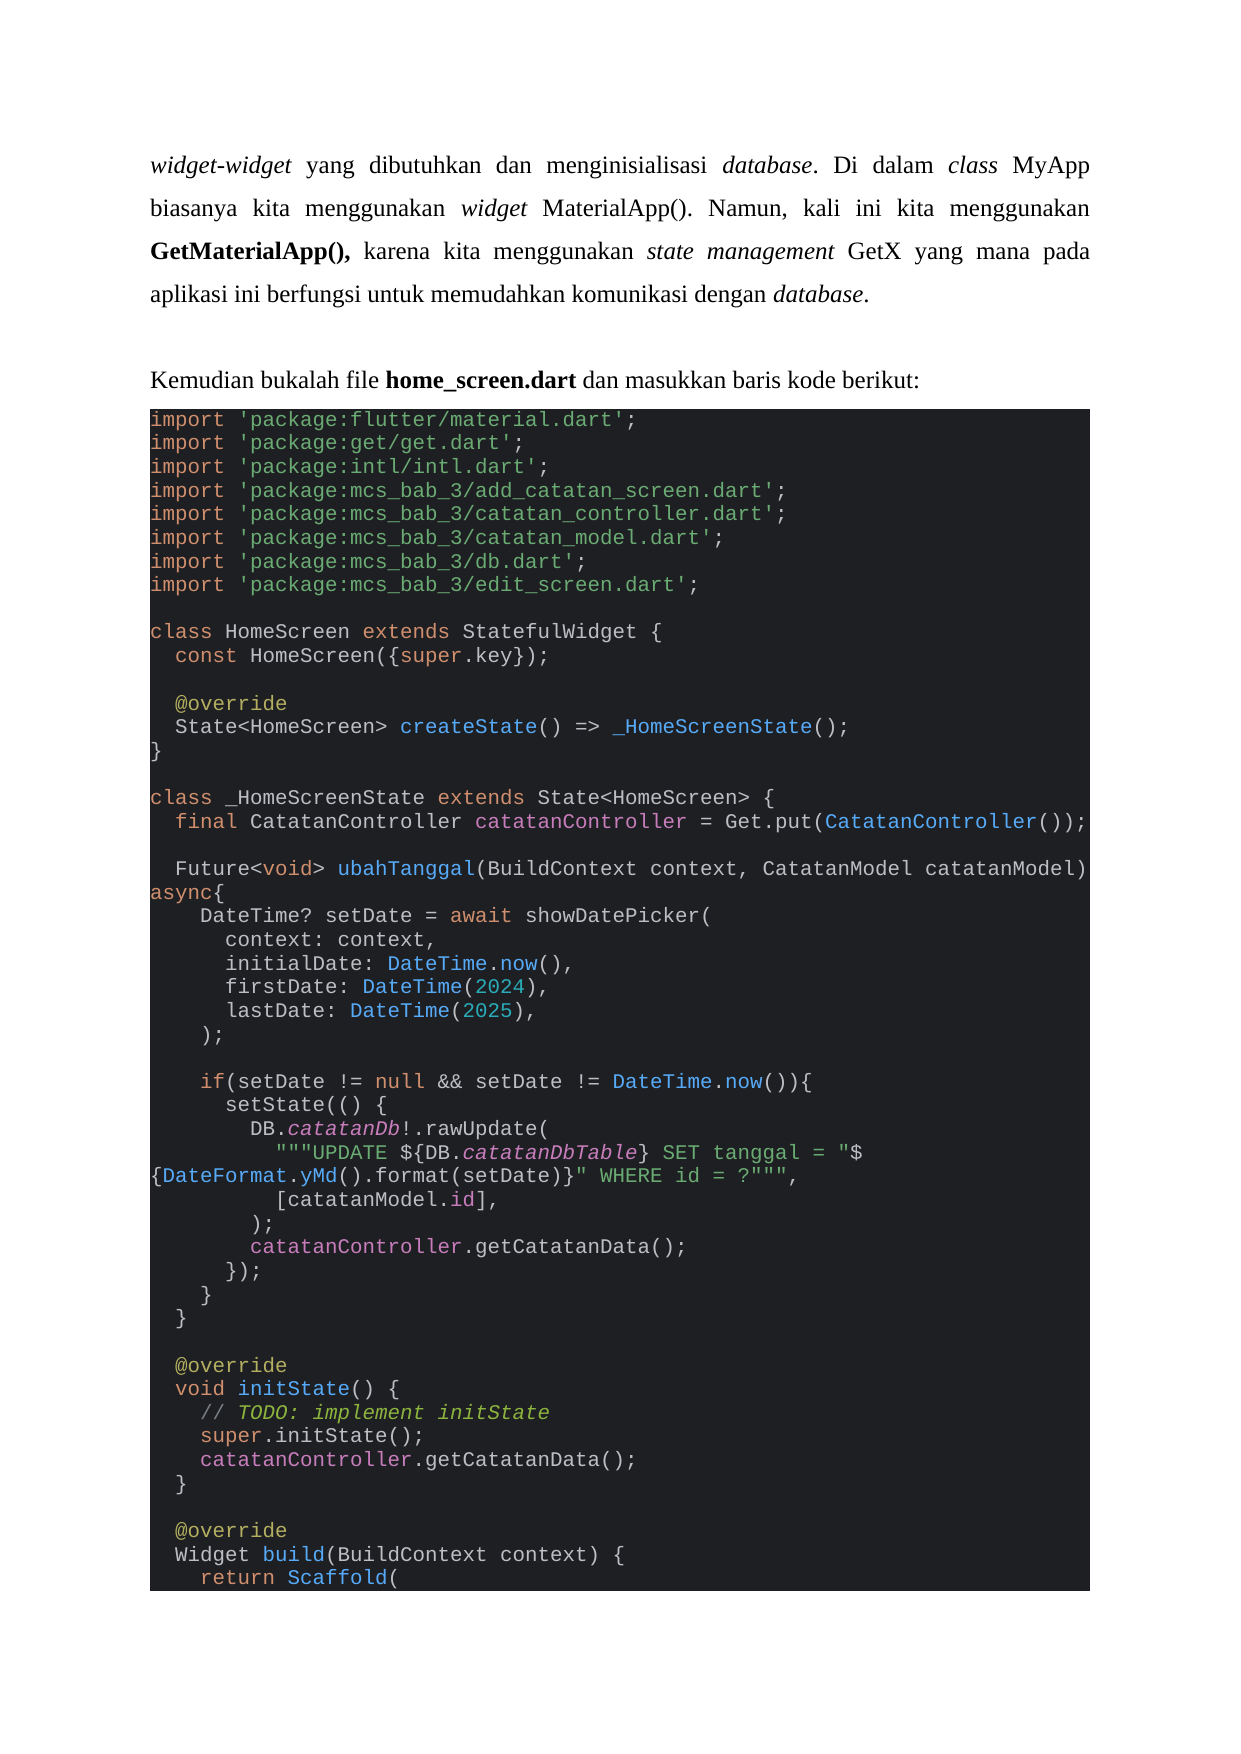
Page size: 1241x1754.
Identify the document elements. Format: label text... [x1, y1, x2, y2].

text Kemudian bukalah file home_screen.dart dan masukkan baris kode berikut: [150, 366, 1090, 394]
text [150, 409, 1090, 1591]
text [150, 150, 1090, 308]
